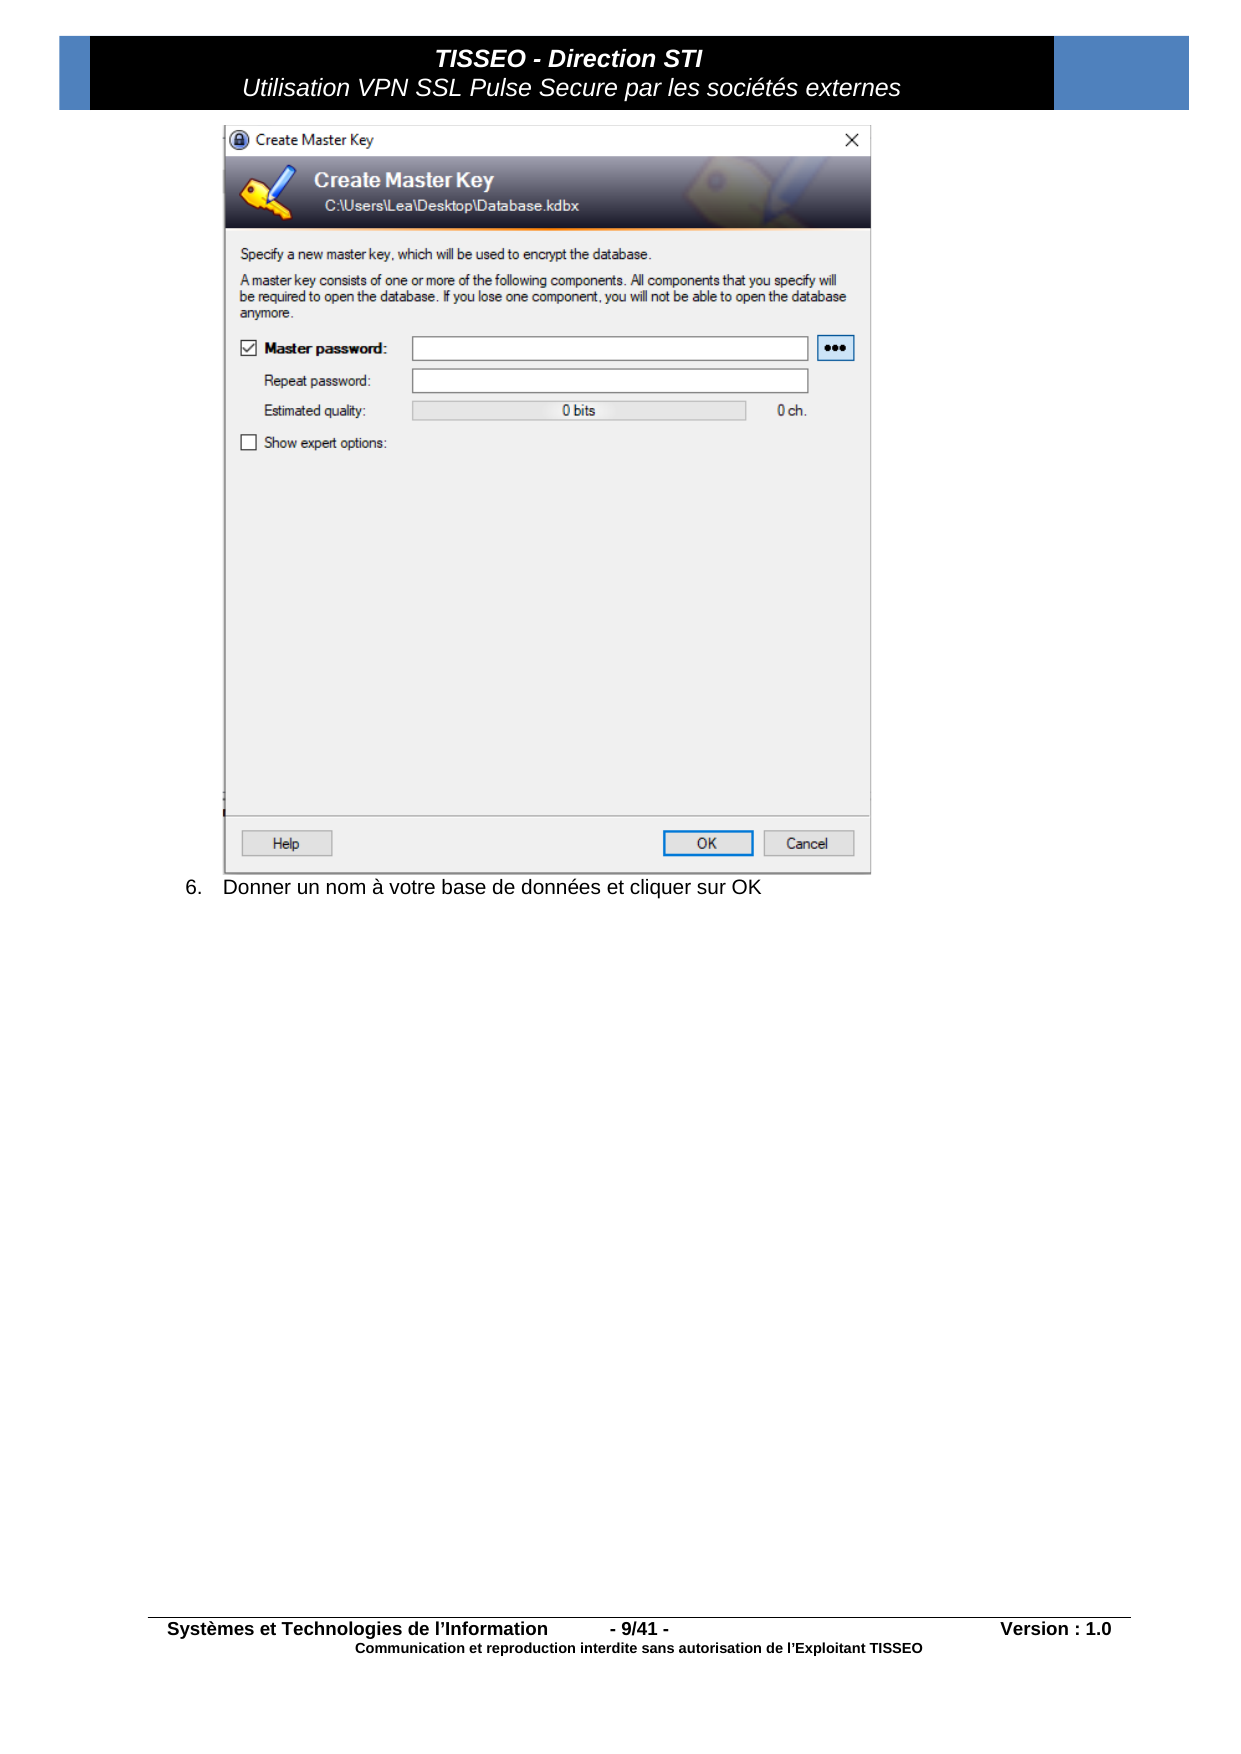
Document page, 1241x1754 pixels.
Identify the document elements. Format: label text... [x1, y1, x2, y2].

list Donner un nom à votre base de données et cliquer sur OK [185, 875, 1093, 899]
picture [222, 125, 872, 875]
